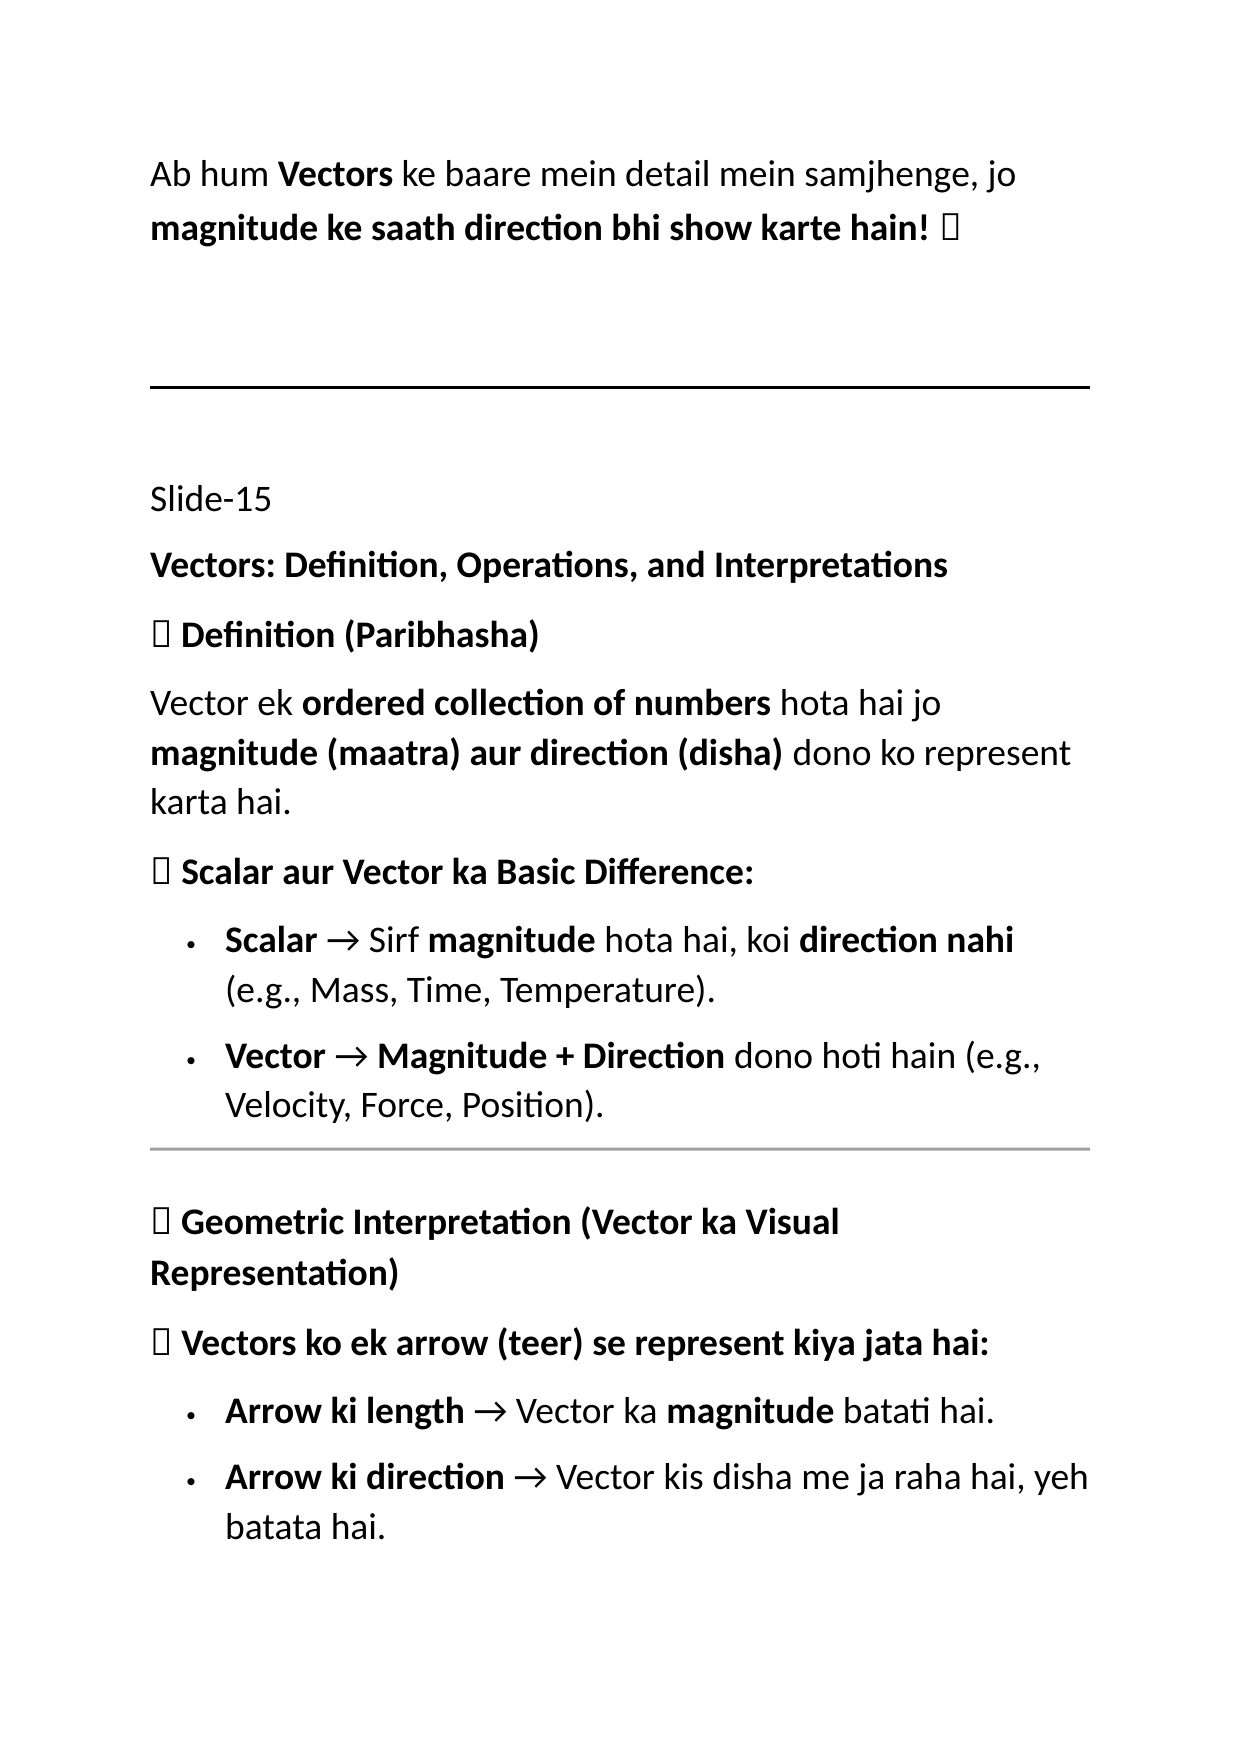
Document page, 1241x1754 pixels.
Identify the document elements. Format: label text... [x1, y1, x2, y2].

text 🔹 Geometric Interpretation (Vector ka Visual Representation) [150, 1194, 1090, 1295]
list Arrow ki direction → Vector kis disha me ja raha hai, yeh batata hai. [187, 1453, 1090, 1548]
text Slide-15 [150, 475, 1090, 521]
text 🔹 Definition (Paribhasha) [150, 608, 1090, 659]
text Vector ek ordered collection of numbers hota hai jo magnitude (maatra) aur direction (disha) dono ko represent karta hai. [150, 679, 1090, 824]
list Scalar → Sirf magnitude hota hai, koi direction nahi (e.g., Mass, Time, Temperature). [187, 916, 1090, 1012]
text ✅ Scalar aur Vector ka Basic Difference: [150, 844, 1090, 896]
text Vectors: Definition, Operations, and Interpretations [150, 541, 1090, 587]
list Arrow ki length → Vector ka magnitude batati hai. [187, 1387, 1090, 1433]
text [150, 150, 1090, 251]
text ✅ Vectors ko ek arrow (teer) se represent kiya jata hai: [150, 1315, 1090, 1366]
list Vector → Magnitude + Direction dono hoti hain (e.g., Velocity, Force, Position). [187, 1032, 1090, 1127]
